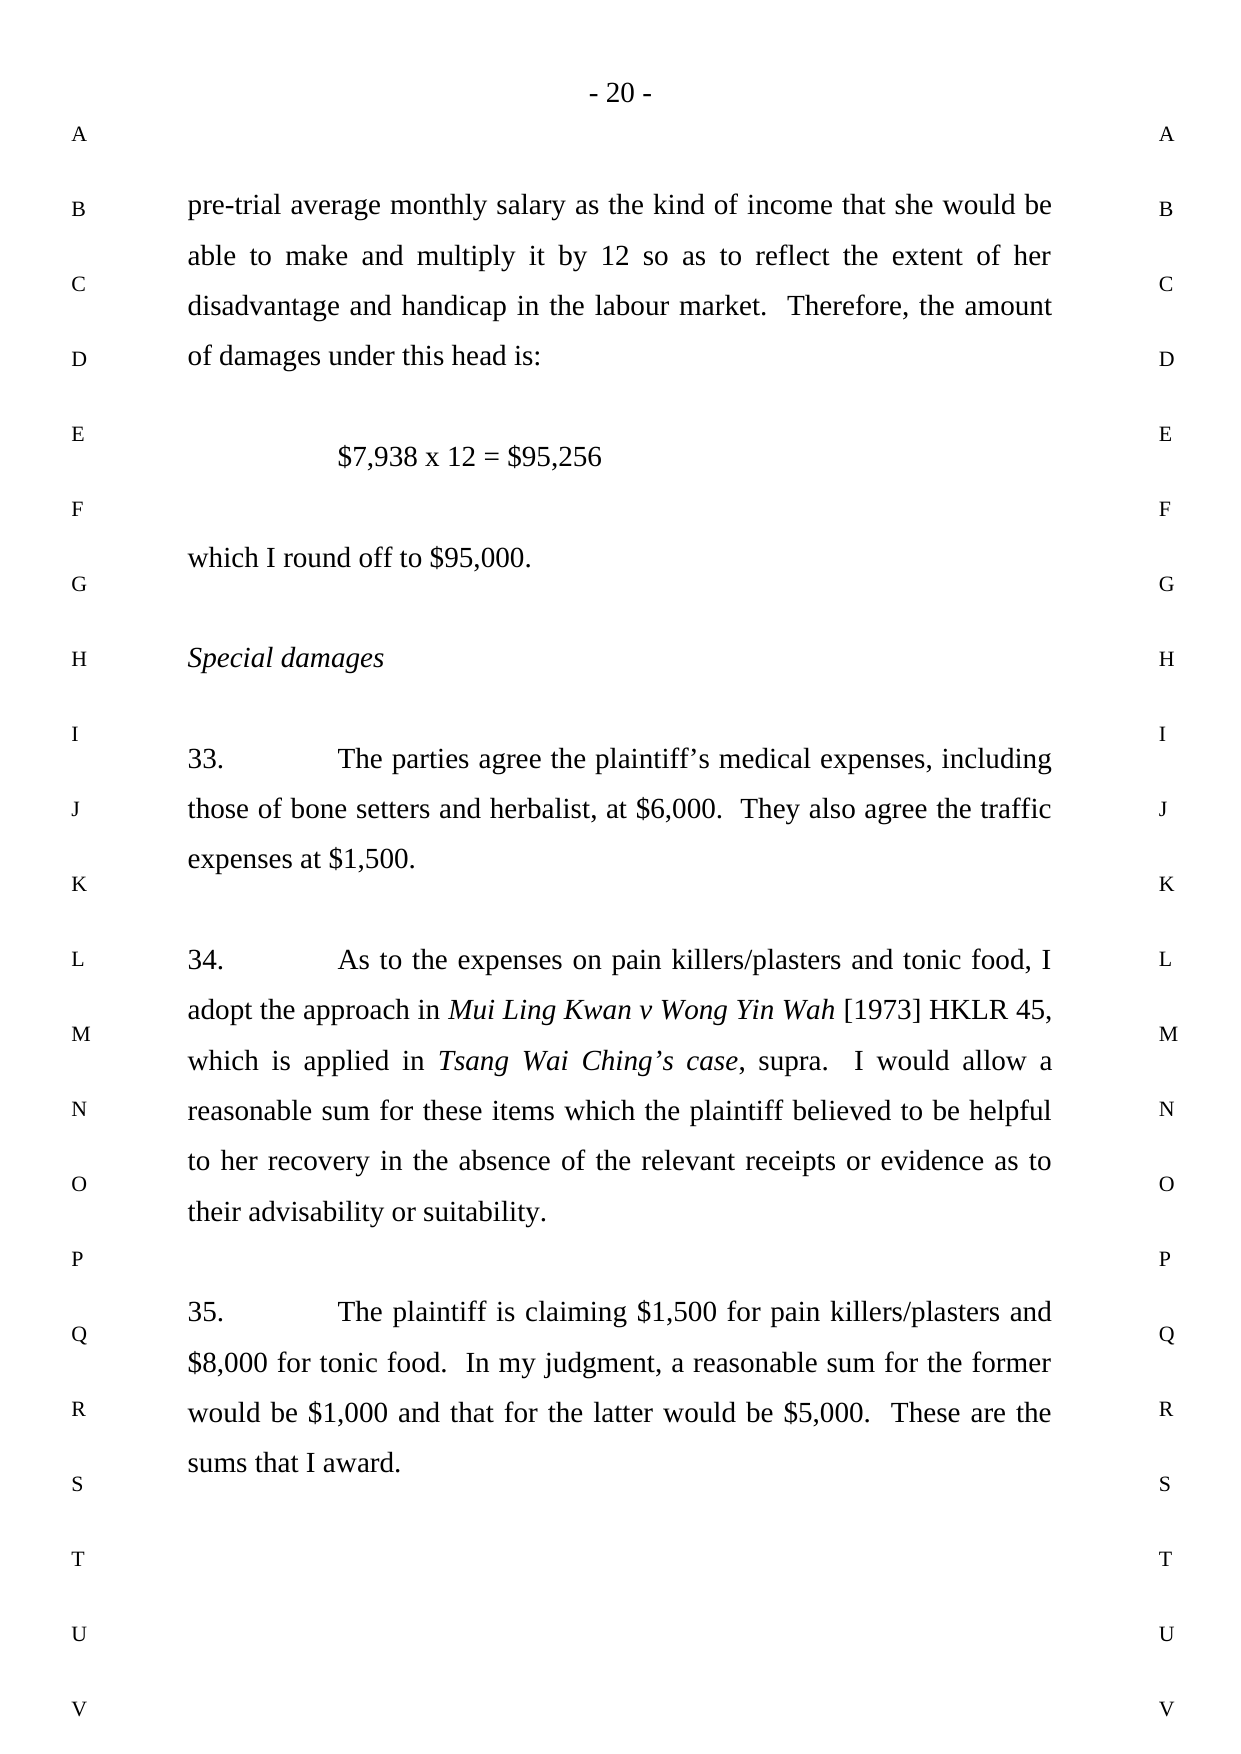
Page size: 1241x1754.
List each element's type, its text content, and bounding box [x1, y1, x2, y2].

list As to the expenses on pain killers/plasters and tonic food, I adopt the approach in Mui Ling Kwan v Wong Yin Wah [1973] HKLR 45, which is applied in Tsang Wai Ching’s case, supra. I would allow a reasonable sum for these items which the plaintiff believed to be helpful to her recovery in the absence of the relevant receipts or evidence as to their advisability or suitability. [187, 942, 1053, 1227]
text which I round off to $95,000. [187, 540, 1053, 573]
text $7,938 x 12 = $95,256 [187, 439, 1053, 473]
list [187, 187, 1053, 372]
list The parties agree the plaintiff’s medical expenses, including those of bone setters and herbalist, at $6,000. They also agree the traffic expenses at $1,500. [187, 741, 1053, 875]
list The plaintiff is claiming $1,500 for pain killers/plasters and $8,000 for tonic food. In my judgment, a reasonable sum for the former would be $1,000 and that for the latter would be $5,000. These are the sums that I award. [187, 1294, 1053, 1479]
text Special damages [187, 640, 1053, 674]
